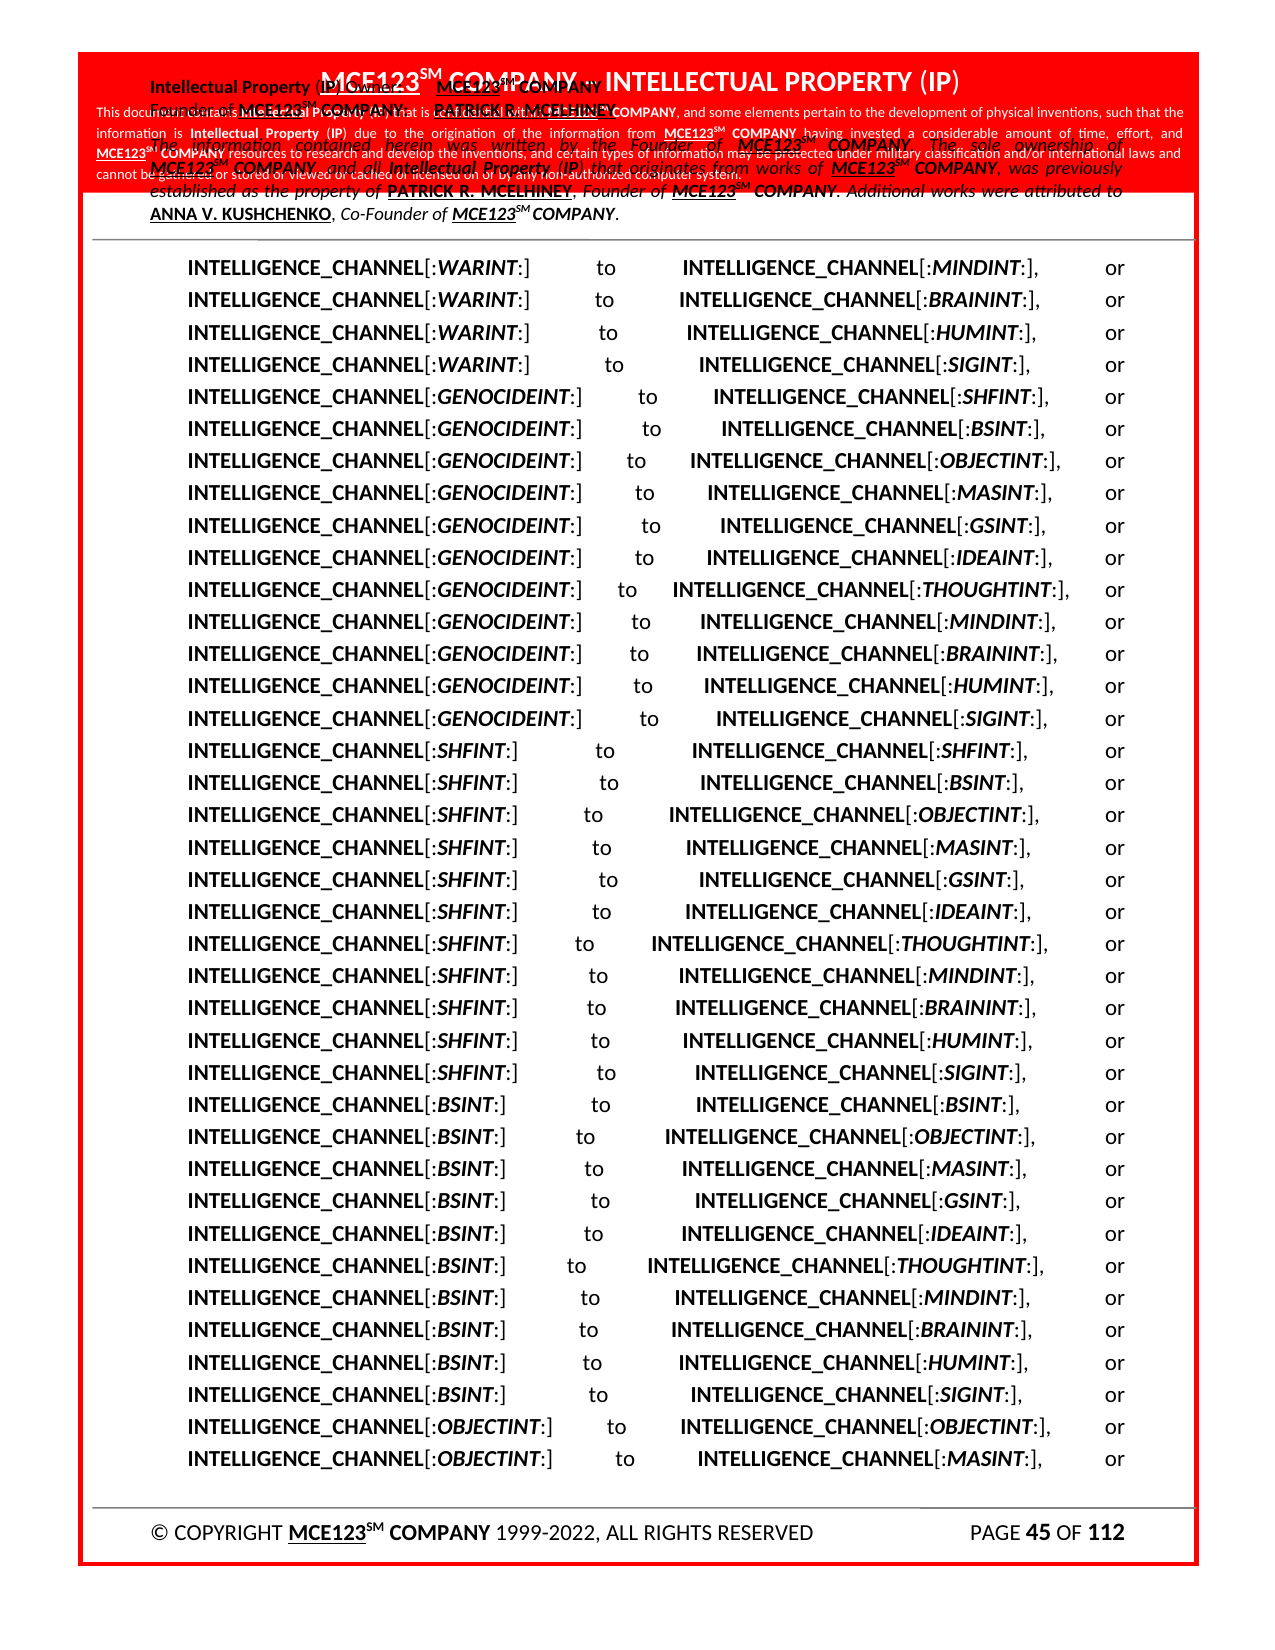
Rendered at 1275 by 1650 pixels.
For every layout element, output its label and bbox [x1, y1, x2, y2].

text [150, 253, 1125, 1472]
